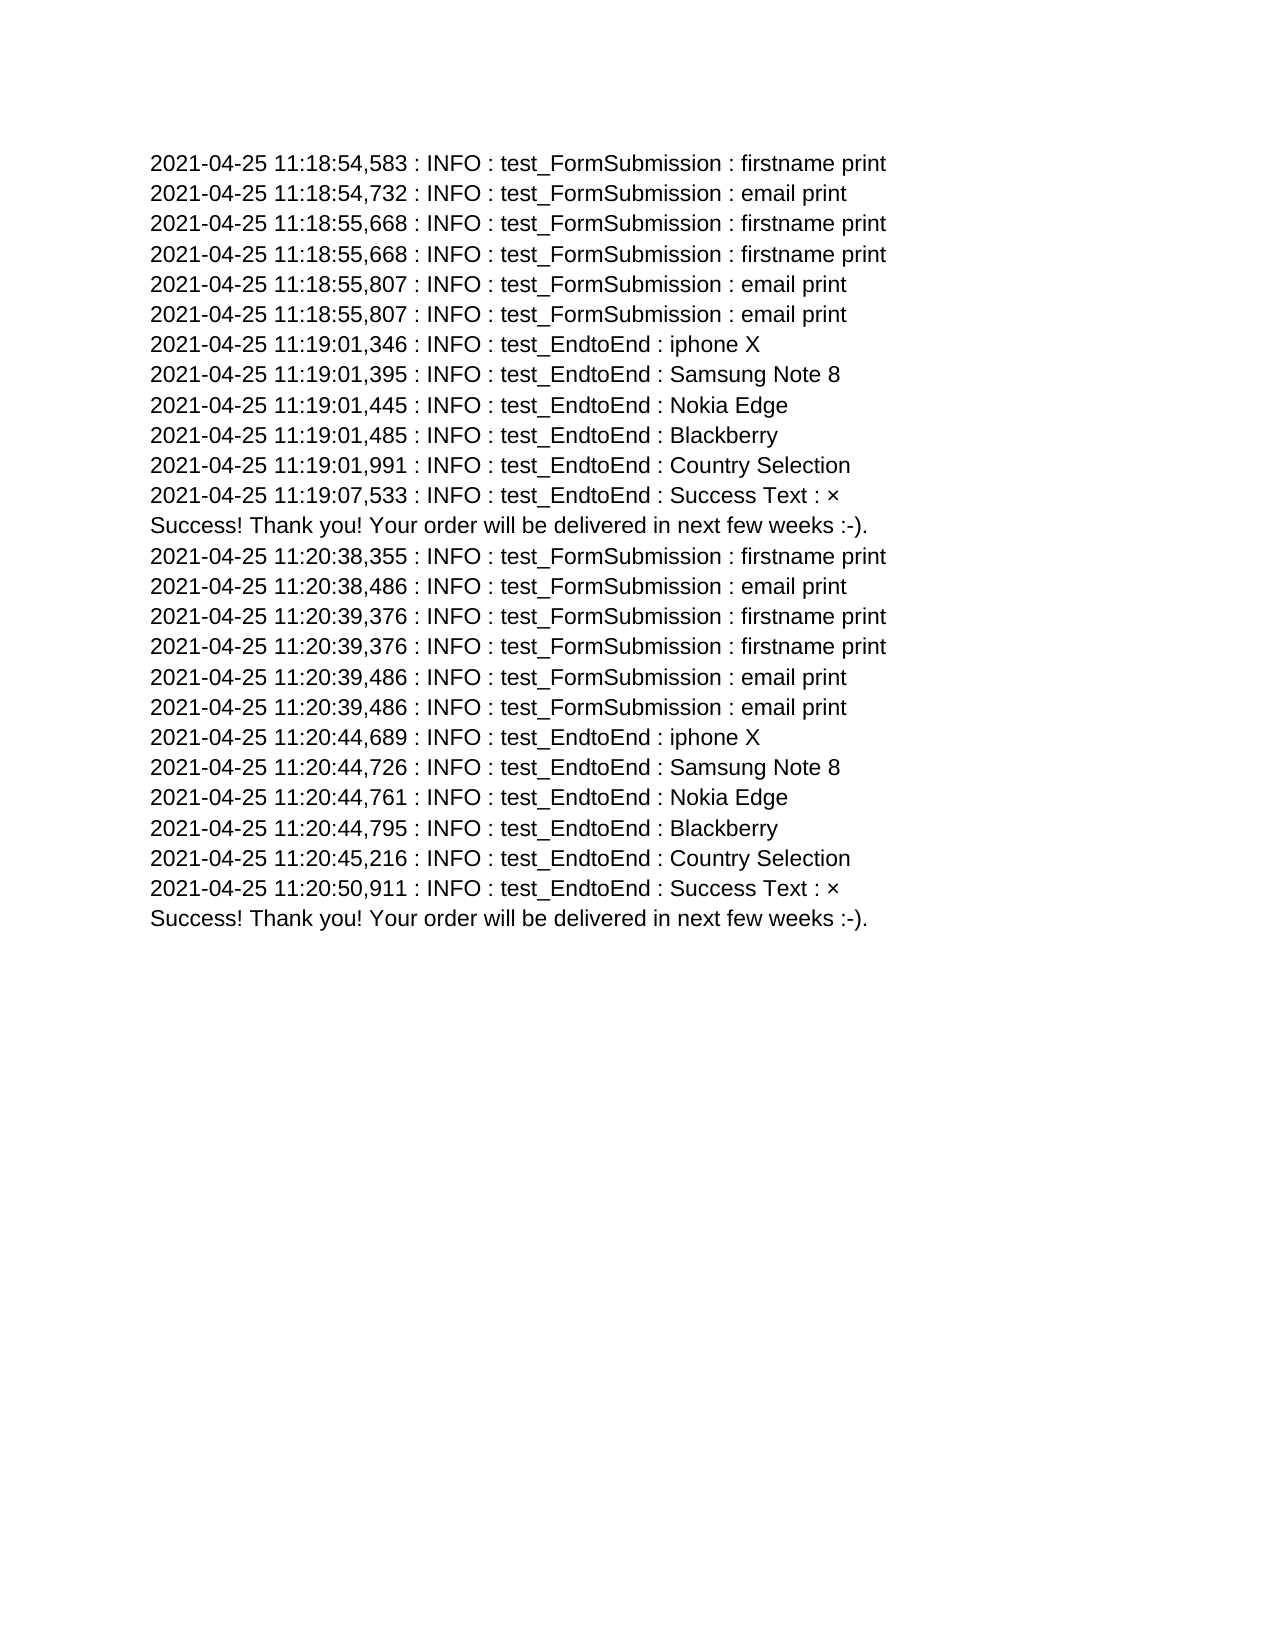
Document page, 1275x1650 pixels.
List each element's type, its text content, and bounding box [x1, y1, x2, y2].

text 2021-04-25 11:18:55,807 : INFO : test_FormSubmission : email print [150, 301, 1125, 327]
text 2021-04-25 11:19:01,991 : INFO : test_EndtoEnd : Country Selection [150, 452, 1125, 478]
text 2021-04-25 11:19:01,346 : INFO : test_EndtoEnd : iphone X [150, 331, 1125, 358]
text 2021-04-25 11:18:55,807 : INFO : test_FormSubmission : email print [150, 271, 1125, 297]
text 2021-04-25 11:20:44,689 : INFO : test_EndtoEnd : iphone X [150, 724, 1125, 750]
text 2021-04-25 11:19:01,395 : INFO : test_EndtoEnd : Samsung Note 8 [150, 361, 1125, 388]
text 2021-04-25 11:20:44,761 : INFO : test_EndtoEnd : Nokia Edge [150, 784, 1125, 811]
text Success! Thank you! Your order will be delivered in next few weeks :-). [150, 905, 1125, 932]
text 2021-04-25 11:20:45,216 : INFO : test_EndtoEnd : Country Selection [150, 845, 1125, 871]
text 2021-04-25 11:20:44,795 : INFO : test_EndtoEnd : Blackberry [150, 814, 1125, 841]
text 2021-04-25 11:20:39,376 : INFO : test_FormSubmission : firstname print [150, 603, 1125, 629]
text Success! Thank you! Your order will be delivered in next few weeks :-). [150, 512, 1125, 539]
text 2021-04-25 11:20:38,486 : INFO : test_FormSubmission : email print [150, 573, 1125, 599]
text 2021-04-25 11:18:54,583 : INFO : test_FormSubmission : firstname print [150, 150, 1125, 176]
text 2021-04-25 11:20:50,911 : INFO : test_EndtoEnd : Success Text : × [150, 875, 1125, 901]
text 2021-04-25 11:18:54,732 : INFO : test_FormSubmission : email print [150, 180, 1125, 207]
text 2021-04-25 11:18:55,668 : INFO : test_FormSubmission : firstname print [150, 210, 1125, 237]
text 2021-04-25 11:19:01,485 : INFO : test_EndtoEnd : Blackberry [150, 422, 1125, 448]
text 2021-04-25 11:20:44,726 : INFO : test_EndtoEnd : Samsung Note 8 [150, 754, 1125, 781]
text 2021-04-25 11:20:39,486 : INFO : test_FormSubmission : email print [150, 663, 1125, 690]
text 2021-04-25 11:18:55,668 : INFO : test_FormSubmission : firstname print [150, 241, 1125, 267]
text 2021-04-25 11:20:38,355 : INFO : test_FormSubmission : firstname print [150, 543, 1125, 569]
text 2021-04-25 11:19:01,445 : INFO : test_EndtoEnd : Nokia Edge [150, 392, 1125, 418]
text 2021-04-25 11:19:07,533 : INFO : test_EndtoEnd : Success Text : × [150, 482, 1125, 509]
text 2021-04-25 11:20:39,376 : INFO : test_FormSubmission : firstname print [150, 633, 1125, 660]
text 2021-04-25 11:20:39,486 : INFO : test_FormSubmission : email print [150, 694, 1125, 720]
